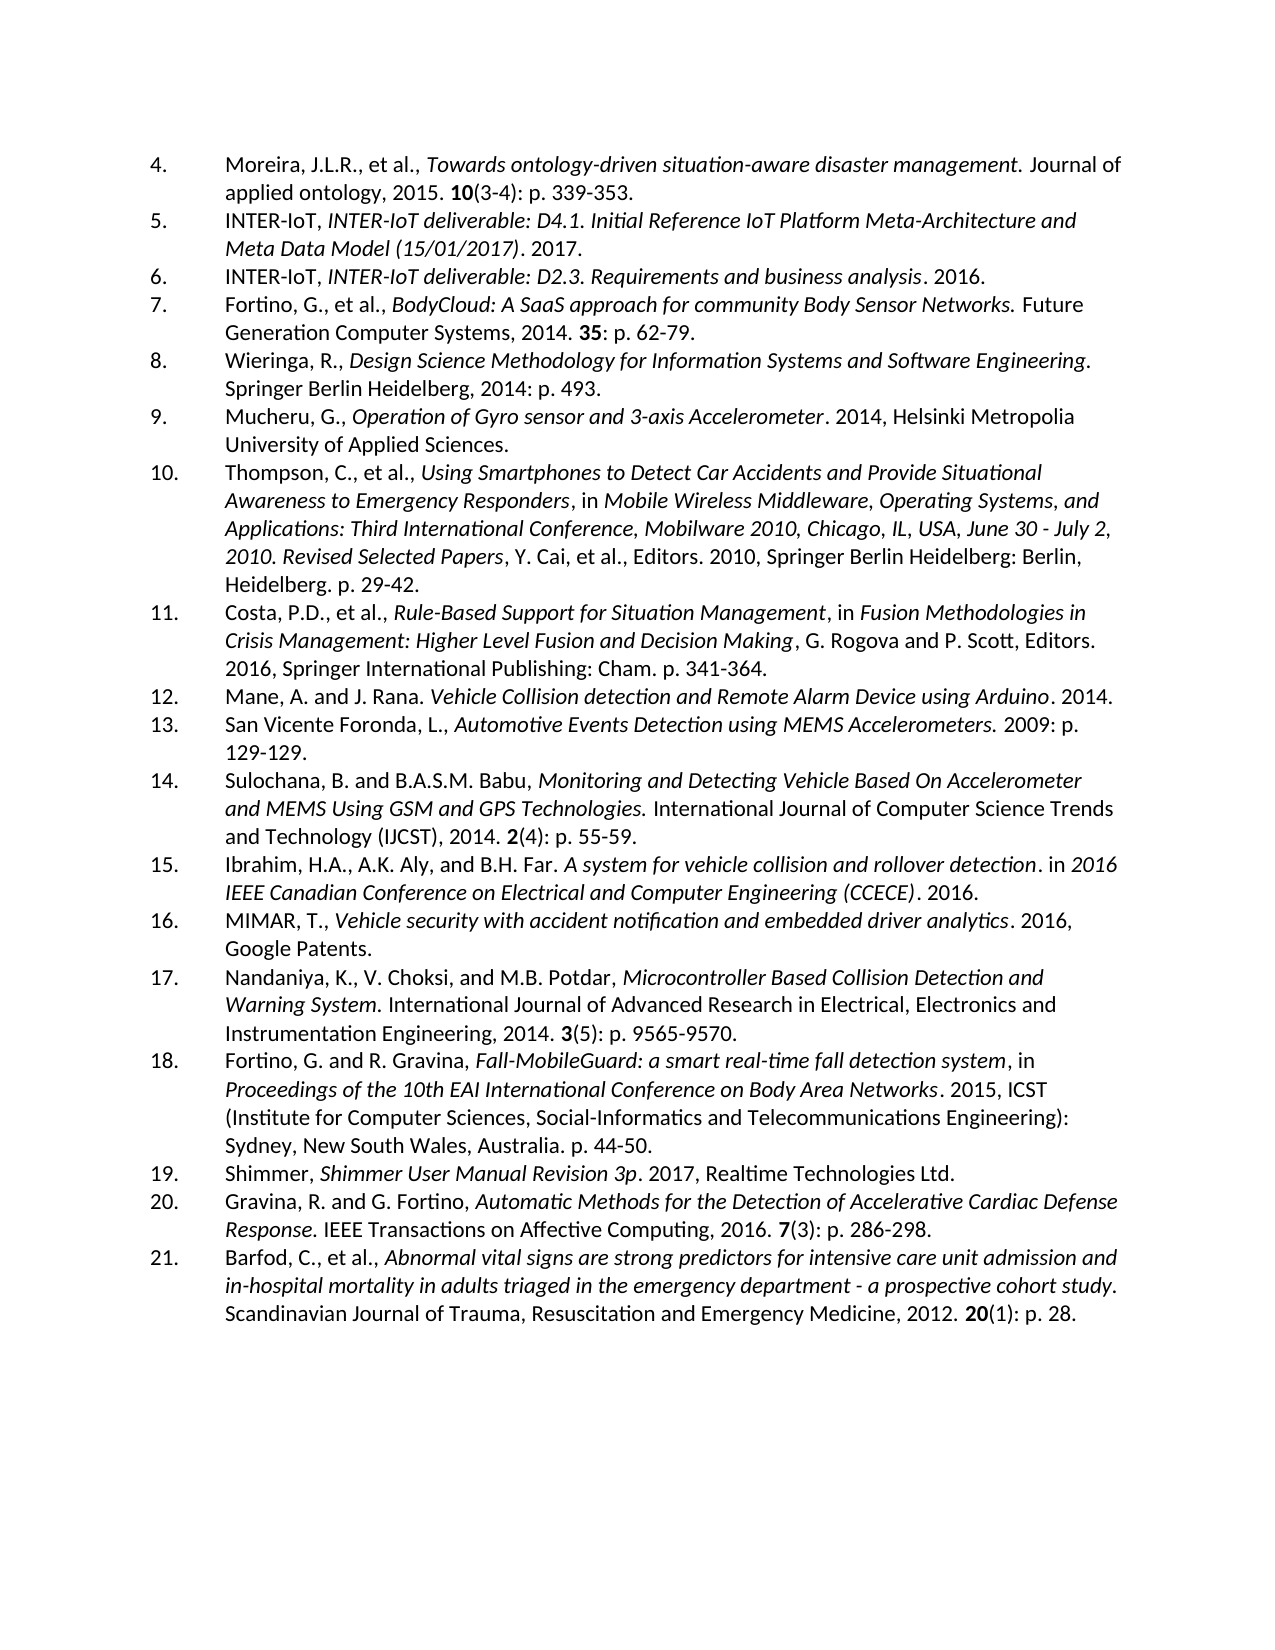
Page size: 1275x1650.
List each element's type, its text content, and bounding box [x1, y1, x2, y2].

text 14. Sulochana, B. and B.A.S.M. Babu, Monitoring and Detecting Vehicle Based On Accelerometer and MEMS Using GSM and GPS Technologies. International Journal of Computer Science Trends and Technology (IJCST), 2014. 2(4): p. 55-59. [150, 766, 1125, 851]
text 16. MIMAR, T., Vehicle security with accident notification and embedded driver analytics. 2016, Google Patents. [150, 907, 1125, 963]
text 15. Ibrahim, H.A., A.K. Aly, and B.H. Far. A system for vehicle collision and rollover detection. in 2016 IEEE Canadian Conference on Electrical and Computer Engineering (CCECE). 2016. [150, 851, 1125, 907]
text 18. Fortino, G. and R. Gravina, Fall-MobileGuard: a smart real-time fall detection system, in Proceedings of the 10th EAI International Conference on Body Area Networks. 2015, ICST (Institute for Computer Sciences, Social-Informatics and Telecommunications Engineering): Sydney, New South Wales, Australia. p. 44-50. [150, 1047, 1125, 1159]
text 5. INTER-IoT, INTER-IoT deliverable: D4.1. Initial Reference IoT Platform Meta-Architecture and Meta Data Model (15/01/2017). 2017. [150, 206, 1125, 262]
text 13. San Vicente Foronda, L., Automotive Events Detection using MEMS Accelerometers. 2009: p. 129-129. [150, 710, 1125, 766]
text 17. Nandaniya, K., V. Choksi, and M.B. Potdar, Microcontroller Based Collision Detection and Warning System. International Journal of Advanced Research in Electrical, Electronics and Instrumentation Engineering, 2014. 3(5): p. 9565-9570. [150, 963, 1125, 1047]
text 10. Thompson, C., et al., Using Smartphones to Detect Car Accidents and Provide Situational Awareness to Emergency Responders, in Mobile Wireless Middleware, Operating Systems, and Applications: Third International Conference, Mobilware 2010, Chicago, IL, USA, June 30 - July 2, 2010. Revised Selected Papers, Y. Cai, et al., Editors. 2010, Springer Berlin Heidelberg: Berlin, Heidelberg. p. 29-42. [150, 458, 1125, 598]
text 21. Barfod, C., et al., Abnormal vital signs are strong predictors for intensive care unit admission and in-hospital mortality in adults triaged in the emergency department - a prospective cohort study. Scandinavian Journal of Trauma, Resuscitation and Emergency Medicine, 2012. 20(1): p. 28. [150, 1243, 1125, 1327]
text 4. Moreira, J.L.R., et al., Towards ontology-driven situation-aware disaster management. Journal of applied ontology, 2015. 10(3-4): p. 339-353. [150, 150, 1125, 206]
text 11. Costa, P.D., et al., Rule-Based Support for Situation Management, in Fusion Methodologies in Crisis Management: Higher Level Fusion and Decision Making, G. Rogova and P. Scott, Editors. 2016, Springer International Publishing: Cham. p. 341-364. [150, 598, 1125, 682]
text 9. Mucheru, G., Operation of Gyro sensor and 3-axis Accelerometer. 2014, Helsinki Metropolia University of Applied Sciences. [150, 402, 1125, 458]
text 12. Mane, A. and J. Rana. Vehicle Collision detection and Remote Alarm Device using Arduino. 2014. [150, 682, 1125, 710]
text 20. Gravina, R. and G. Fortino, Automatic Methods for the Detection of Accelerative Cardiac Defense Response. IEEE Transactions on Affective Computing, 2016. 7(3): p. 286-298. [150, 1187, 1125, 1243]
text 6. INTER-IoT, INTER-IoT deliverable: D2.3. Requirements and business analysis. 2016. [150, 262, 1125, 290]
text 7. Fortino, G., et al., BodyCloud: A SaaS approach for community Body Sensor Networks. Future Generation Computer Systems, 2014. 35: p. 62-79. [150, 290, 1125, 346]
text 19. Shimmer, Shimmer User Manual Revision 3p. 2017, Realtime Technologies Ltd. [150, 1159, 1125, 1187]
text 8. Wieringa, R., Design Science Methodology for Information Systems and Software Engineering. Springer Berlin Heidelberg, 2014: p. 493. [150, 346, 1125, 402]
